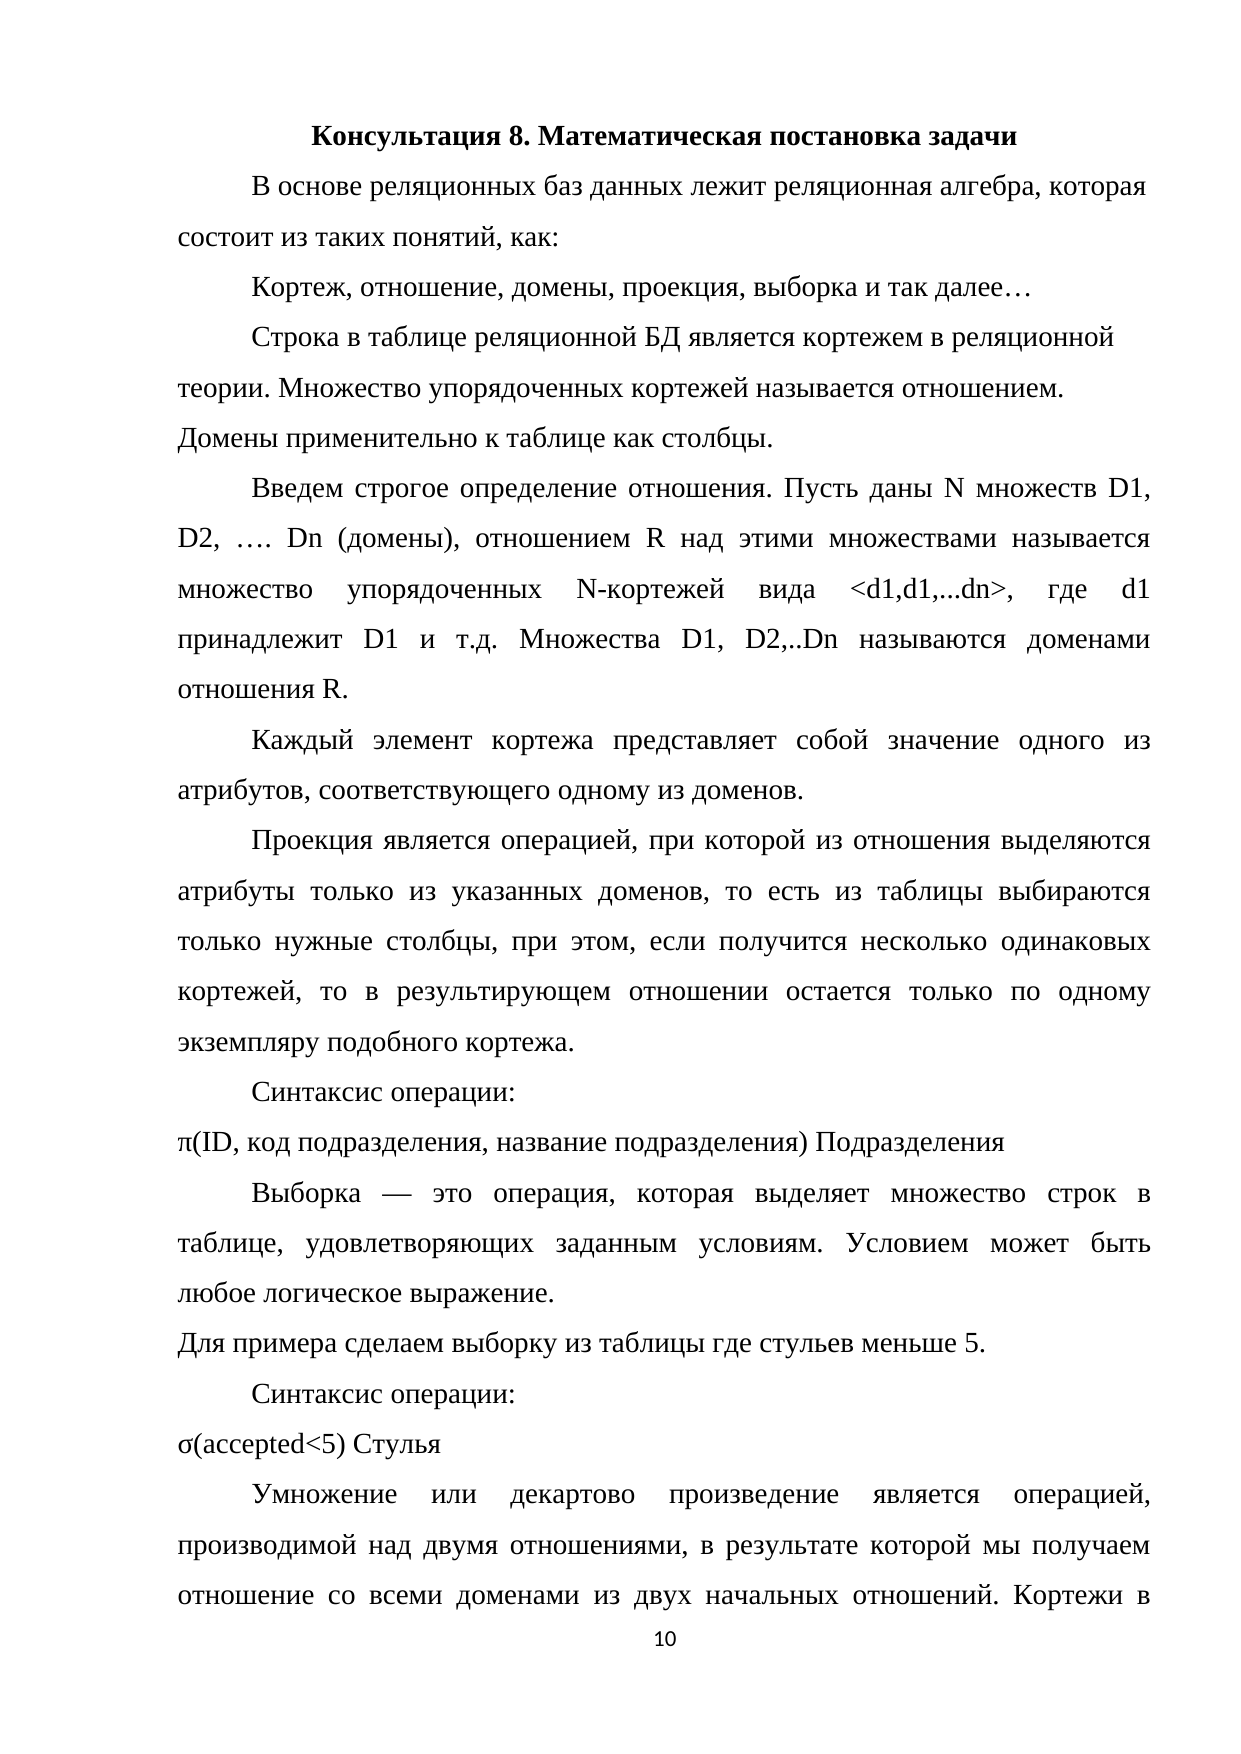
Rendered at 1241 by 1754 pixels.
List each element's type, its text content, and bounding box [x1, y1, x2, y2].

text Кортеж, отношение, домены, проекция, выборка и так далее… [177, 269, 1152, 303]
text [177, 1477, 1152, 1611]
text Для примера сделаем выборку из таблицы где стульев меньше 5. [177, 1326, 1152, 1359]
text Синтаксис операции: [177, 1376, 1152, 1409]
text В основе реляционных баз данных лежит реляционная алгебра, которая состоит из таких понятий, как: [177, 168, 1152, 252]
subtitle Консультация 8. Математическая постановка задачи [177, 118, 1152, 152]
text σ(accepted<5) Стулья [177, 1426, 1152, 1460]
text π(ID, код подразделения, название подразделения) Подразделения [177, 1124, 1152, 1158]
text Введем строгое определение отношения. Пусть даны N множеств D1, D2, …. Dn (домены), отношением R над этими множествами называется множество упорядоченных N-кортежей вида <d1,d1,...dn>, где d1 принадлежит D1 и т.д. Множества D1, D2,..Dn называются доменами отношения R. [177, 470, 1152, 705]
text Проекция является операцией, при которой из отношения выделяются атрибуты только из указанных доменов, то есть из таблицы выбираются только нужные столбцы, при этом, если получится несколько одинаковых кортежей, то в результирующем отношении остается только по одному экземпляру подобного кортежа. [177, 822, 1152, 1057]
text Синтаксис операции: [177, 1074, 1152, 1108]
text Выборка — это операция, которая выделяет множество строк в таблице, удовлетворяющих заданным условиям. Условием может быть любое логическое выражение. [177, 1175, 1152, 1309]
text Строка в таблице реляционной БД является кортежем в реляционной теории. Множество упорядоченных кортежей называется отношением. Домены применительно к таблице как столбцы. [177, 319, 1152, 453]
text Каждый элемент кортежа представляет собой значение одного из атрибутов, соответствующего одному из доменов. [177, 722, 1152, 806]
